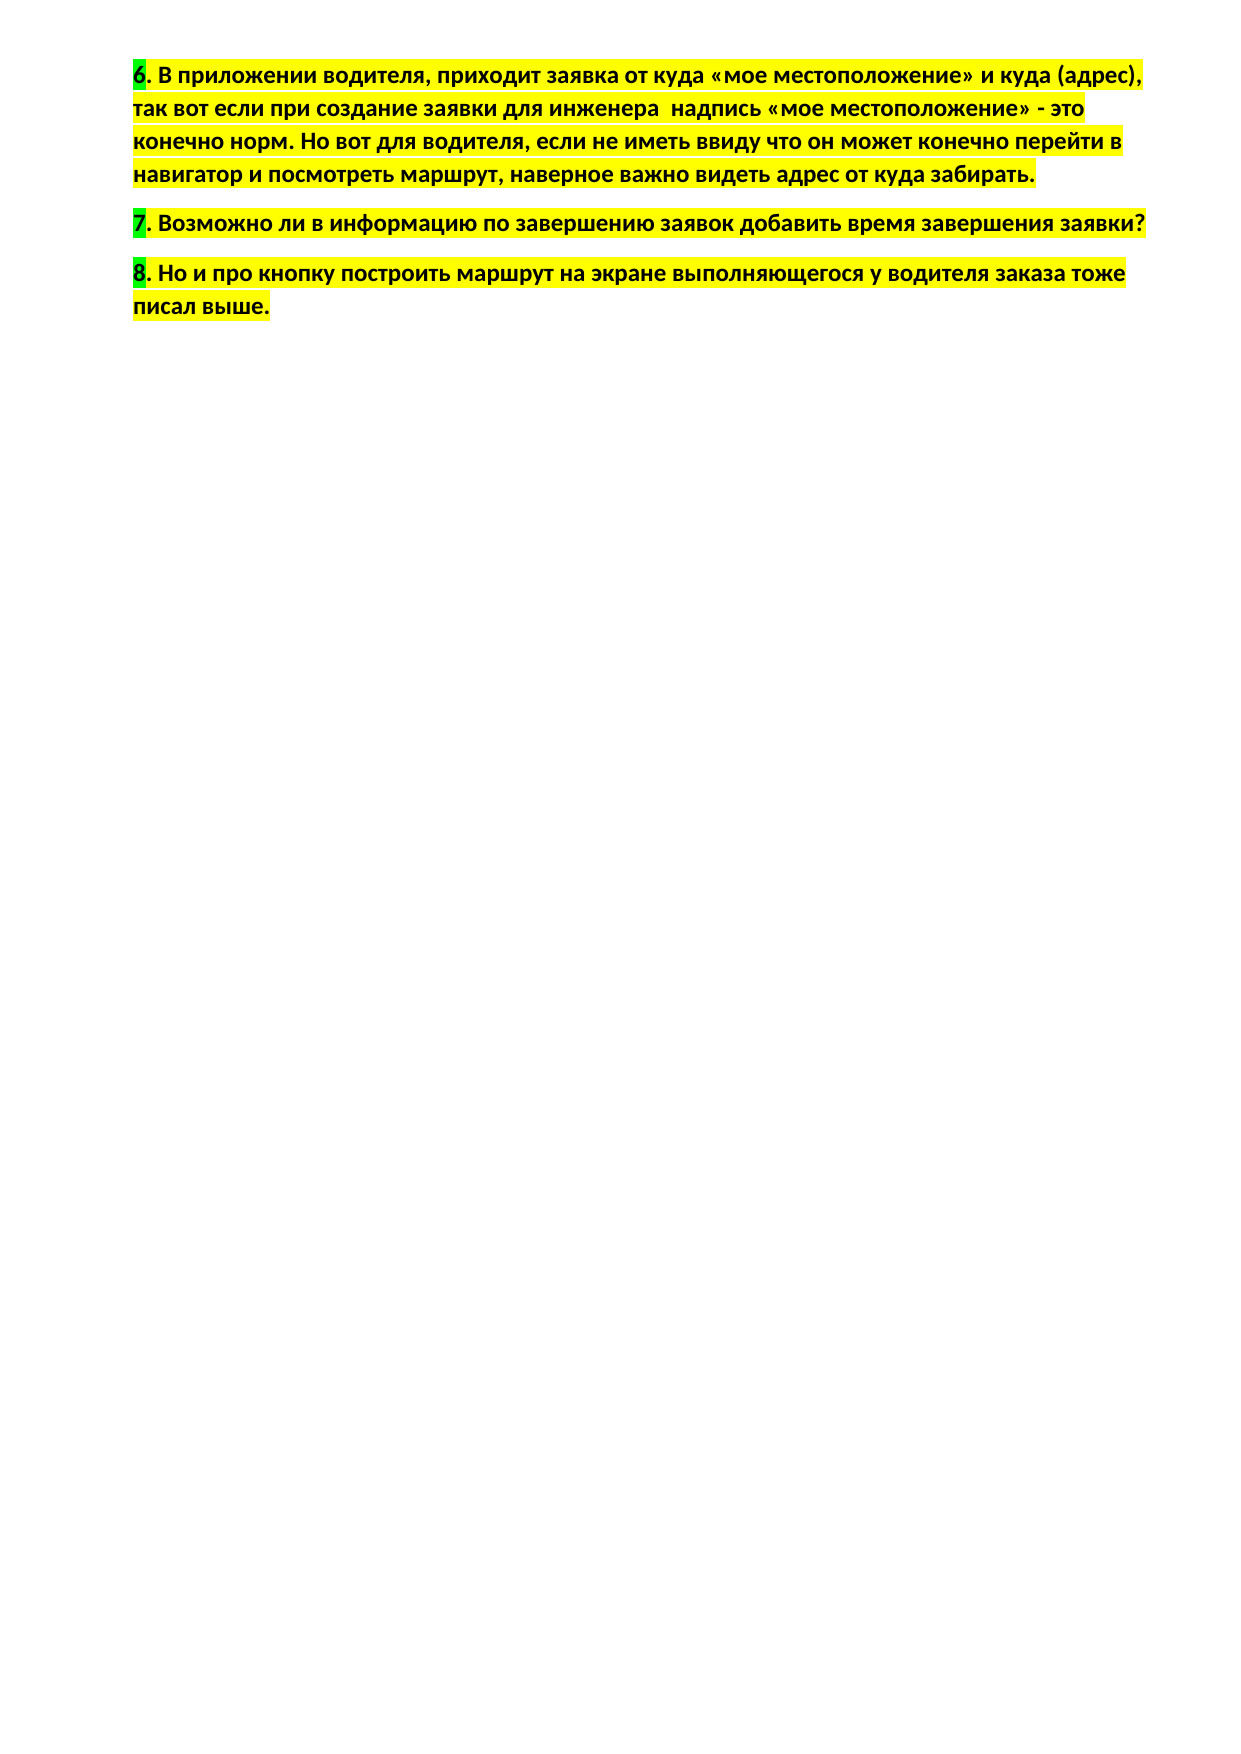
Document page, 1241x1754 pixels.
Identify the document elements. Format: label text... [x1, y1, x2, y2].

text 7. Возможно ли в информацию по завершению заявок добавить время завершения заявки? [133, 207, 1152, 238]
text 6. В приложении водителя, приходит заявка от куда «мое местоположение» и куда (адрес), так вот если при создание заявки для инженера надпись «мое местоположение» - это конечно норм. Но вот для водителя, если не иметь ввиду что он может конечно перейти в навигатор и посмотреть маршрут, наверное важно видеть адрес от куда забирать. [133, 59, 1152, 188]
text 8. Но и про кнопку построить маршрут на экране выполняющегося у водителя заказа тоже писал выше. [133, 257, 1152, 321]
